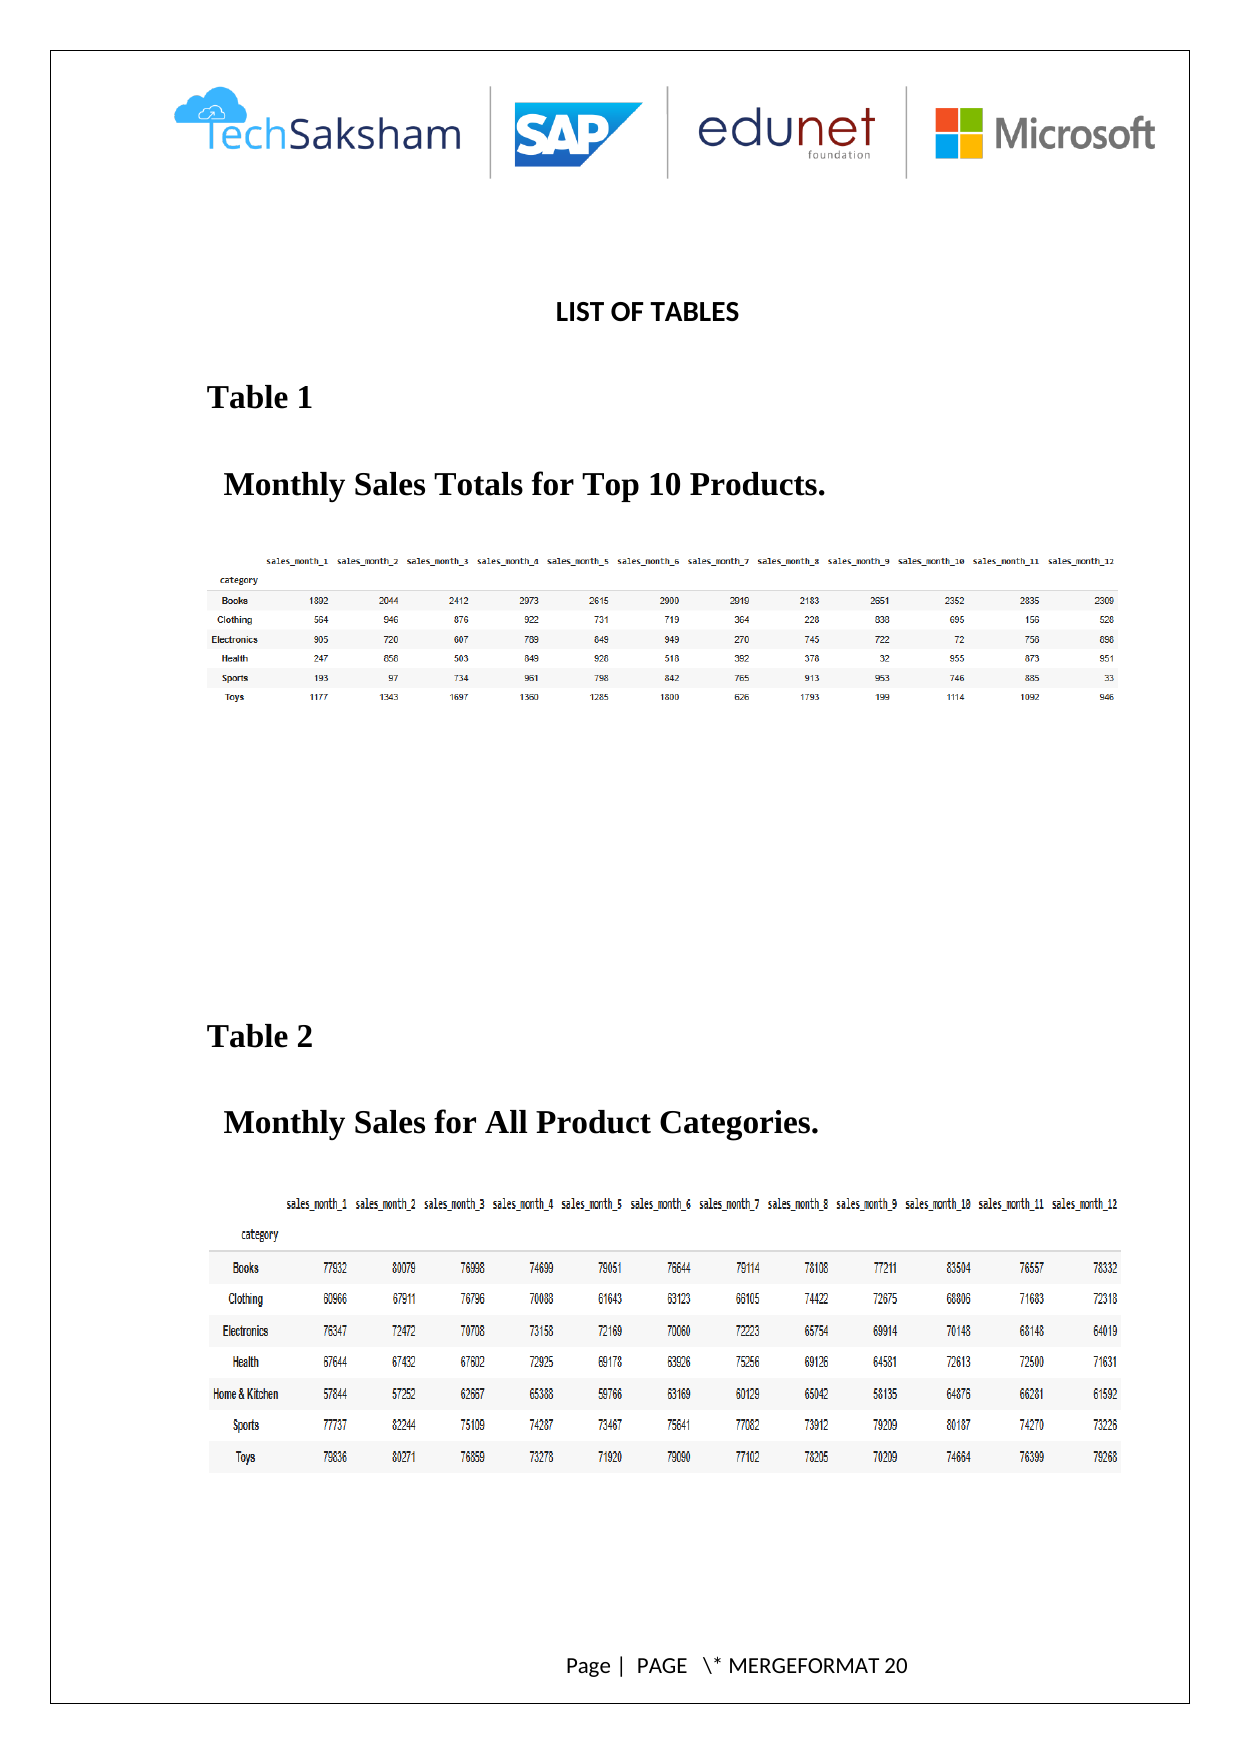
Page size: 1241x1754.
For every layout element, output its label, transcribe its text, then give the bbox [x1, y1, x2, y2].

picture [206, 550, 1122, 713]
text Table 1 [207, 377, 1122, 416]
text Table 2 [207, 1016, 1122, 1054]
picture [930, 102, 1161, 163]
picture [514, 98, 644, 167]
text Monthly Sales for All Product Categories. [207, 1103, 1122, 1141]
text LIST OF TABLES [207, 293, 1122, 329]
text Monthly Sales Totals for Top 10 Products. [207, 464, 1122, 502]
picture [206, 1189, 1122, 1476]
picture [168, 79, 467, 155]
picture [691, 100, 883, 165]
